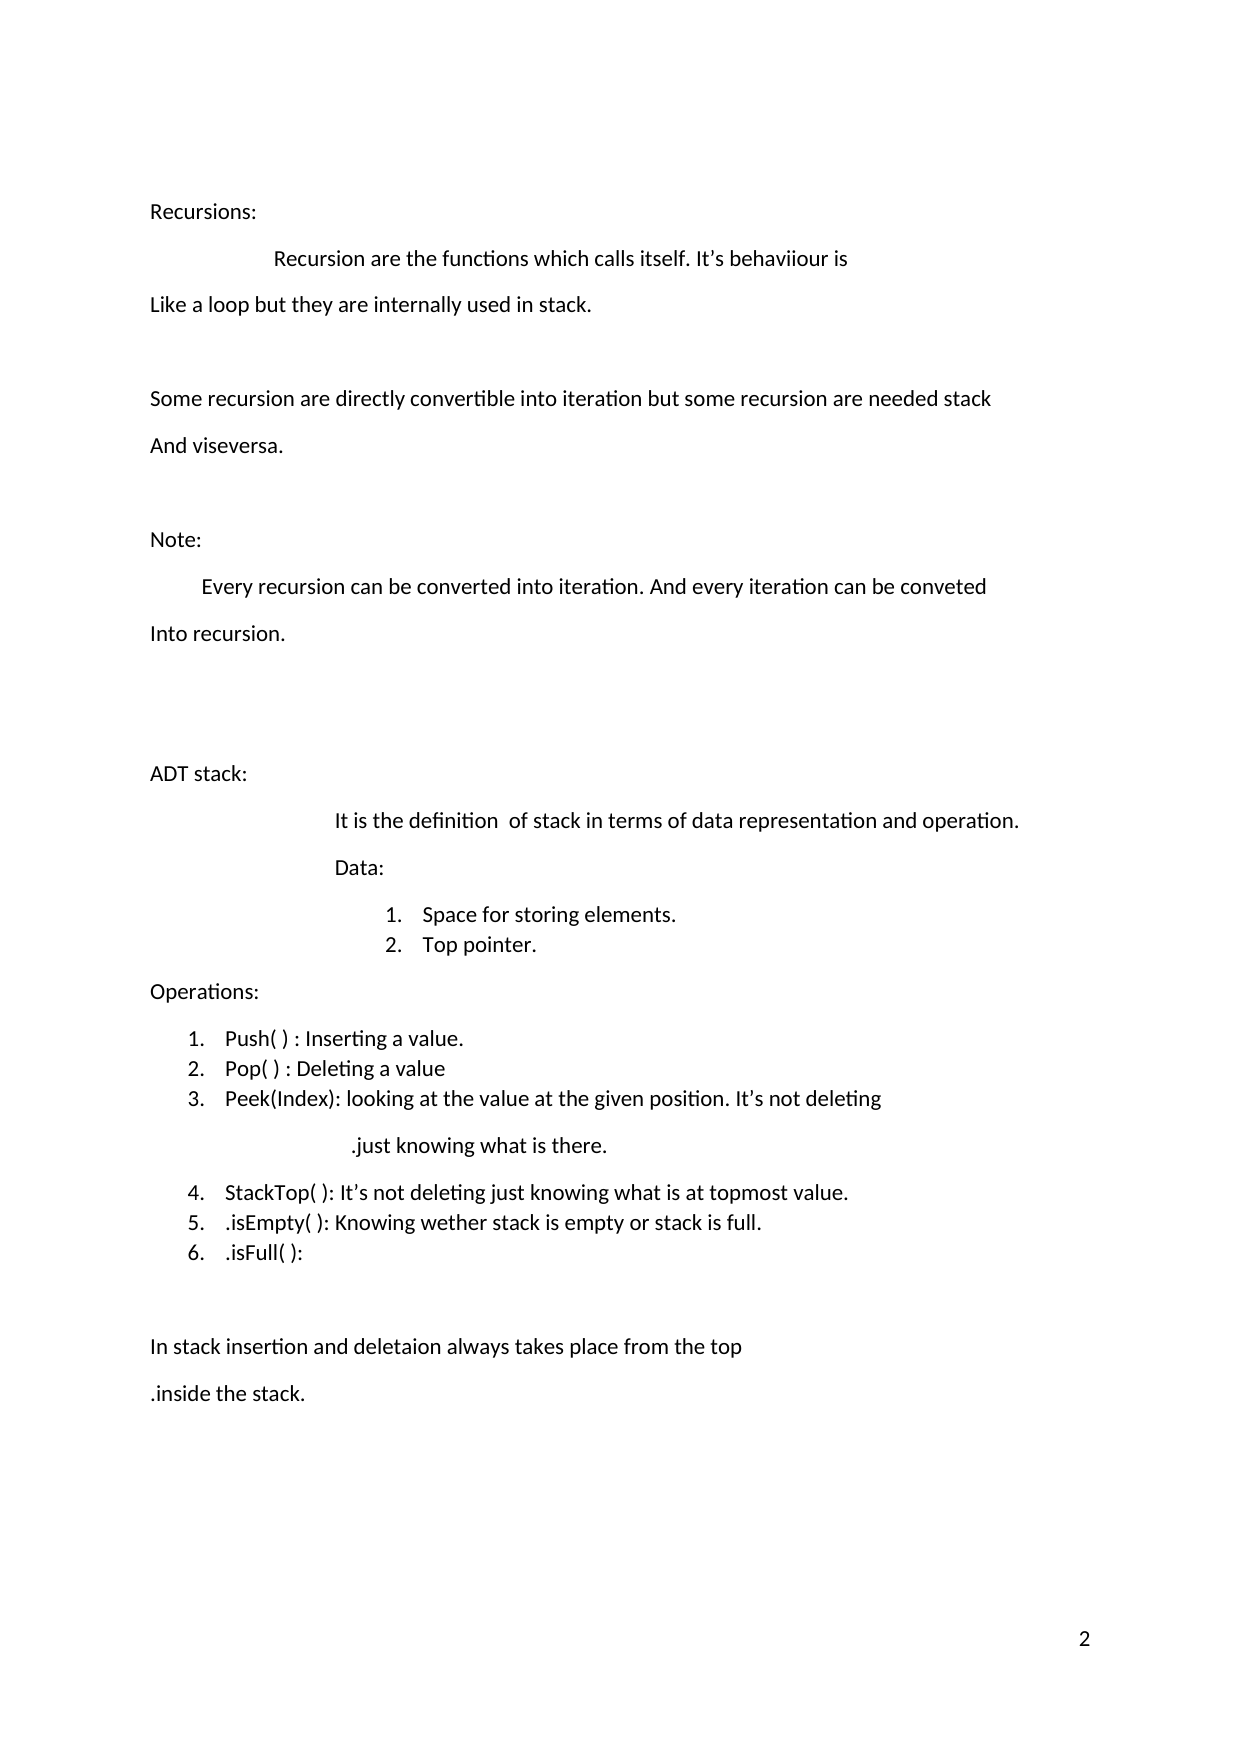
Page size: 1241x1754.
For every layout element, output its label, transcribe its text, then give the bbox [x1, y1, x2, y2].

text Recursions: [150, 197, 1090, 225]
list Peek(Index): looking at the value at the given position. It’s not deleting [187, 1084, 1090, 1112]
text Recursion are the functions which calls itself. It’s behaviiour is [150, 244, 1090, 272]
text In stack insertion and deletaion always takes place from the top [150, 1332, 1090, 1360]
text Every recursion can be converted into iteration. And every iteration can be conveted [150, 572, 1090, 600]
list Top pointer. [385, 930, 1090, 958]
text .just knowing what is there. [150, 1131, 1090, 1159]
text Into recursion. [150, 619, 1090, 647]
text Operations: [150, 977, 1090, 1005]
list Space for storing elements. [385, 900, 1090, 928]
text ADT stack: [150, 759, 1090, 787]
text Like a loop but they are internally used in stack. [150, 291, 1090, 319]
list .isEmpty( ): Knowing wether stack is empty or stack is full. [187, 1208, 1090, 1236]
text Data: [150, 853, 1090, 881]
text Some recursion are directly convertible into iteration but some recursion are needed stack [150, 384, 1090, 412]
text Note: [150, 525, 1090, 553]
text It is the definition of stack in terms of data representation and operation. [150, 806, 1090, 834]
list .isFull( ): [187, 1238, 1090, 1267]
list Pop( ) : Deleting a value [187, 1054, 1090, 1082]
list Push( ) : Inserting a value. [187, 1024, 1090, 1052]
list StackTop( ): It’s not deleting just knowing what is at topmost value. [187, 1178, 1090, 1206]
text .inside the stack. [150, 1379, 1090, 1407]
text And viseversa. [150, 431, 1090, 459]
